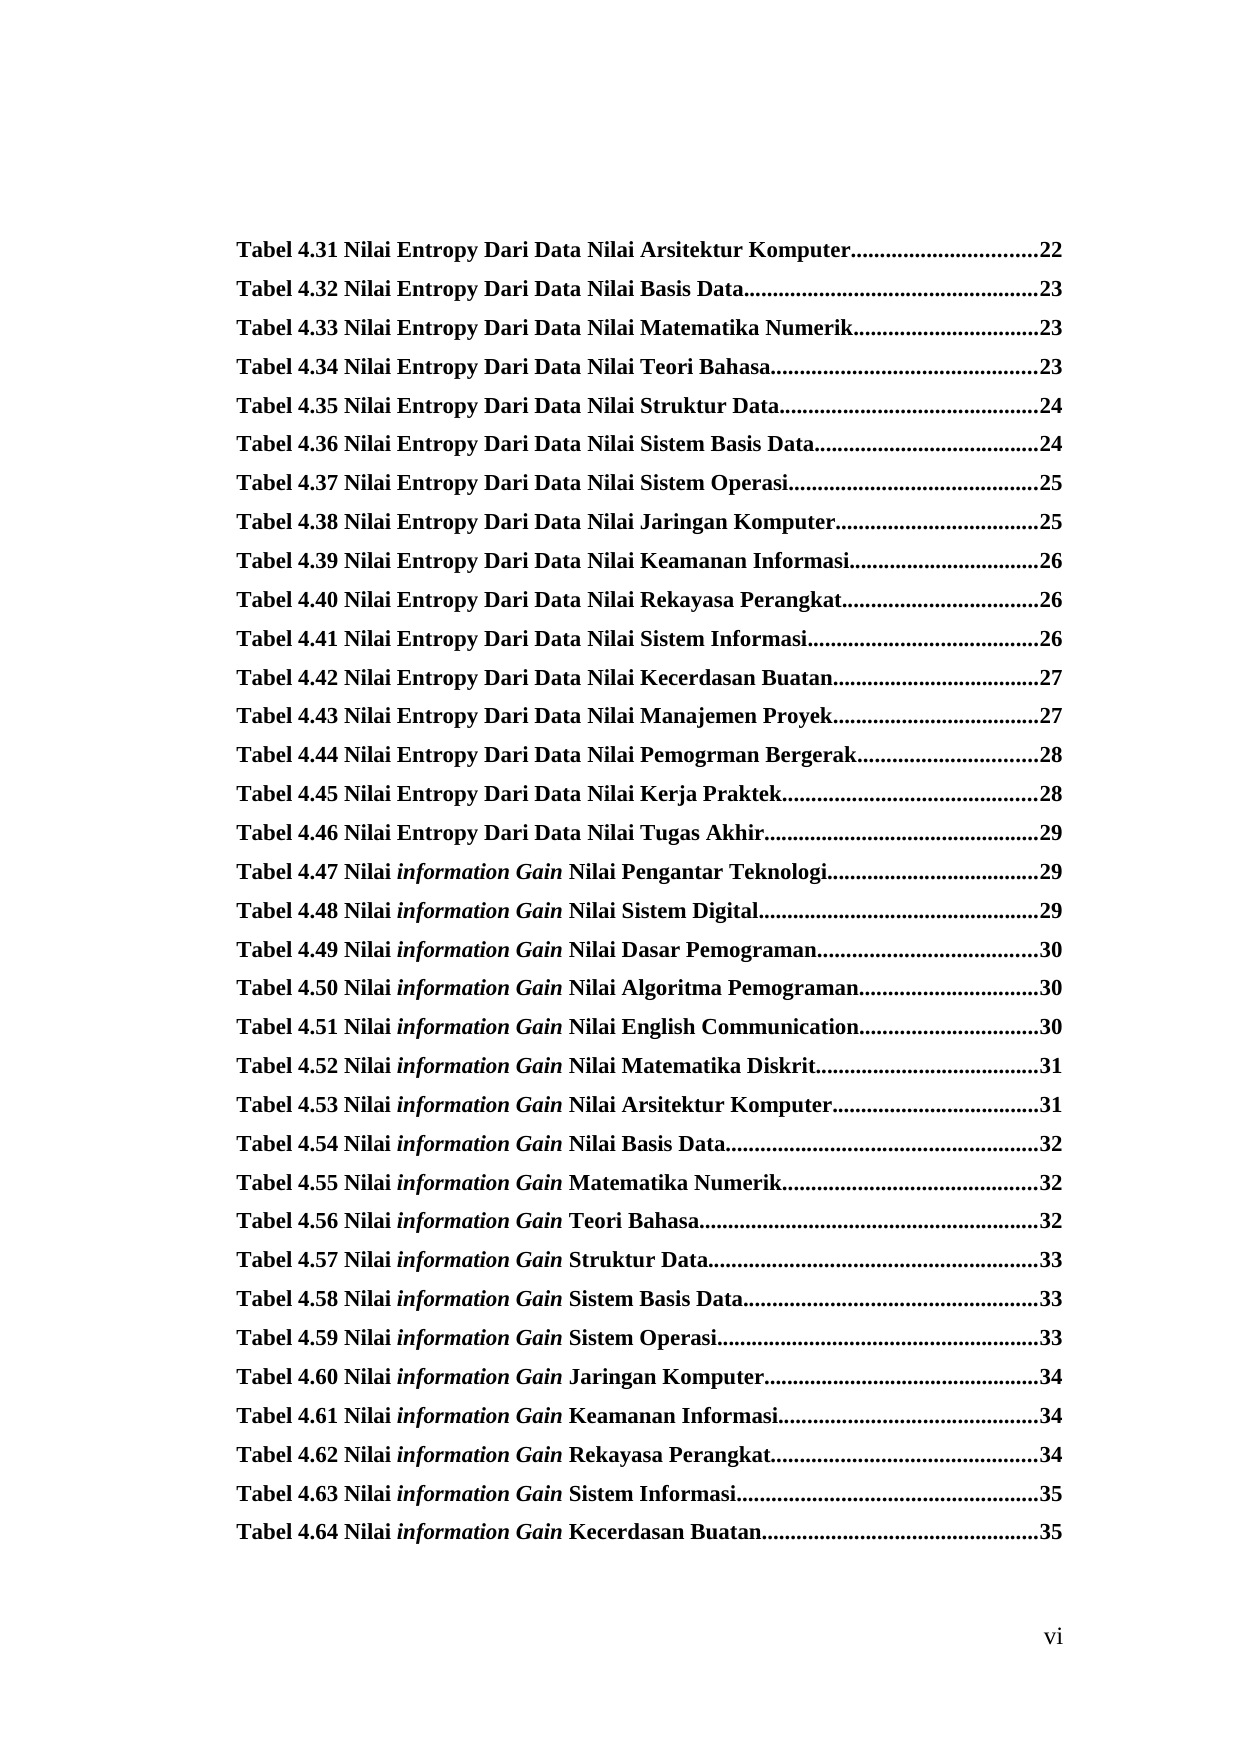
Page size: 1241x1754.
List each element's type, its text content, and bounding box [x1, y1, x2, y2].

text Tabel 4.48 Nilai information Gain Nilai Sistem Digital 29 [236, 897, 1063, 923]
text Tabel 4.34 Nilai Entropy Dari Data Nilai Teori Bahasa 23 [236, 353, 1063, 379]
text Tabel 4.53 Nilai information Gain Nilai Arsitektur Komputer 31 [236, 1091, 1063, 1117]
text Tabel 4.63 Nilai information Gain Sistem Informasi 35 [236, 1479, 1063, 1506]
text Tabel 4.51 Nilai information Gain Nilai English Communication 30 [236, 1013, 1063, 1040]
text Tabel 4.31 Nilai Entropy Dari Data Nilai Arsitektur Komputer 22 [236, 236, 1063, 263]
text Tabel 4.43 Nilai Entropy Dari Data Nilai Manajemen Proyek 27 [236, 702, 1063, 729]
text Tabel 4.54 Nilai information Gain Nilai Basis Data 32 [236, 1130, 1063, 1156]
text Tabel 4.57 Nilai information Gain Struktur Data 33 [236, 1246, 1063, 1273]
text Tabel 4.39 Nilai Entropy Dari Data Nilai Keamanan Informasi 26 [236, 547, 1063, 573]
text Tabel 4.36 Nilai Entropy Dari Data Nilai Sistem Basis Data 24 [236, 431, 1063, 457]
text Tabel 4.61 Nilai information Gain Keamanan Informasi 34 [236, 1402, 1063, 1428]
text Tabel 4.45 Nilai Entropy Dari Data Nilai Kerja Praktek 28 [236, 780, 1063, 807]
text Tabel 4.59 Nilai information Gain Sistem Operasi 33 [236, 1324, 1063, 1351]
text Tabel 4.41 Nilai Entropy Dari Data Nilai Sistem Informasi 26 [236, 625, 1063, 651]
text Tabel 4.50 Nilai information Gain Nilai Algoritma Pemograman 30 [236, 974, 1063, 1001]
text Tabel 4.40 Nilai Entropy Dari Data Nilai Rekayasa Perangkat 26 [236, 586, 1063, 612]
text Tabel 4.42 Nilai Entropy Dari Data Nilai Kecerdasan Buatan 27 [236, 664, 1063, 690]
text Tabel 4.37 Nilai Entropy Dari Data Nilai Sistem Operasi 25 [236, 469, 1063, 496]
text Tabel 4.44 Nilai Entropy Dari Data Nilai Pemogrman Bergerak 28 [236, 741, 1063, 768]
text Tabel 4.35 Nilai Entropy Dari Data Nilai Struktur Data 24 [236, 392, 1063, 418]
text Tabel 4.60 Nilai information Gain Jaringan Komputer 34 [236, 1363, 1063, 1389]
text Tabel 4.64 Nilai information Gain Kecerdasan Buatan 35 [236, 1518, 1063, 1545]
text Tabel 4.47 Nilai information Gain Nilai Pengantar Teknologi 29 [236, 858, 1063, 884]
text Tabel 4.52 Nilai information Gain Nilai Matematika Diskrit 31 [236, 1052, 1063, 1078]
text Tabel 4.62 Nilai information Gain Rekayasa Perangkat 34 [236, 1441, 1063, 1467]
text Tabel 4.33 Nilai Entropy Dari Data Nilai Matematika Numerik 23 [236, 314, 1063, 340]
text Tabel 4.56 Nilai information Gain Teori Bahasa 32 [236, 1208, 1063, 1234]
text Tabel 4.55 Nilai information Gain Matematika Numerik 32 [236, 1169, 1063, 1195]
text Tabel 4.38 Nilai Entropy Dari Data Nilai Jaringan Komputer 25 [236, 508, 1063, 534]
text Tabel 4.58 Nilai information Gain Sistem Basis Data 33 [236, 1285, 1063, 1312]
text Tabel 4.46 Nilai Entropy Dari Data Nilai Tugas Akhir 29 [236, 819, 1063, 845]
text Tabel 4.32 Nilai Entropy Dari Data Nilai Basis Data 23 [236, 275, 1063, 301]
text Tabel 4.49 Nilai information Gain Nilai Dasar Pemograman 30 [236, 936, 1063, 962]
